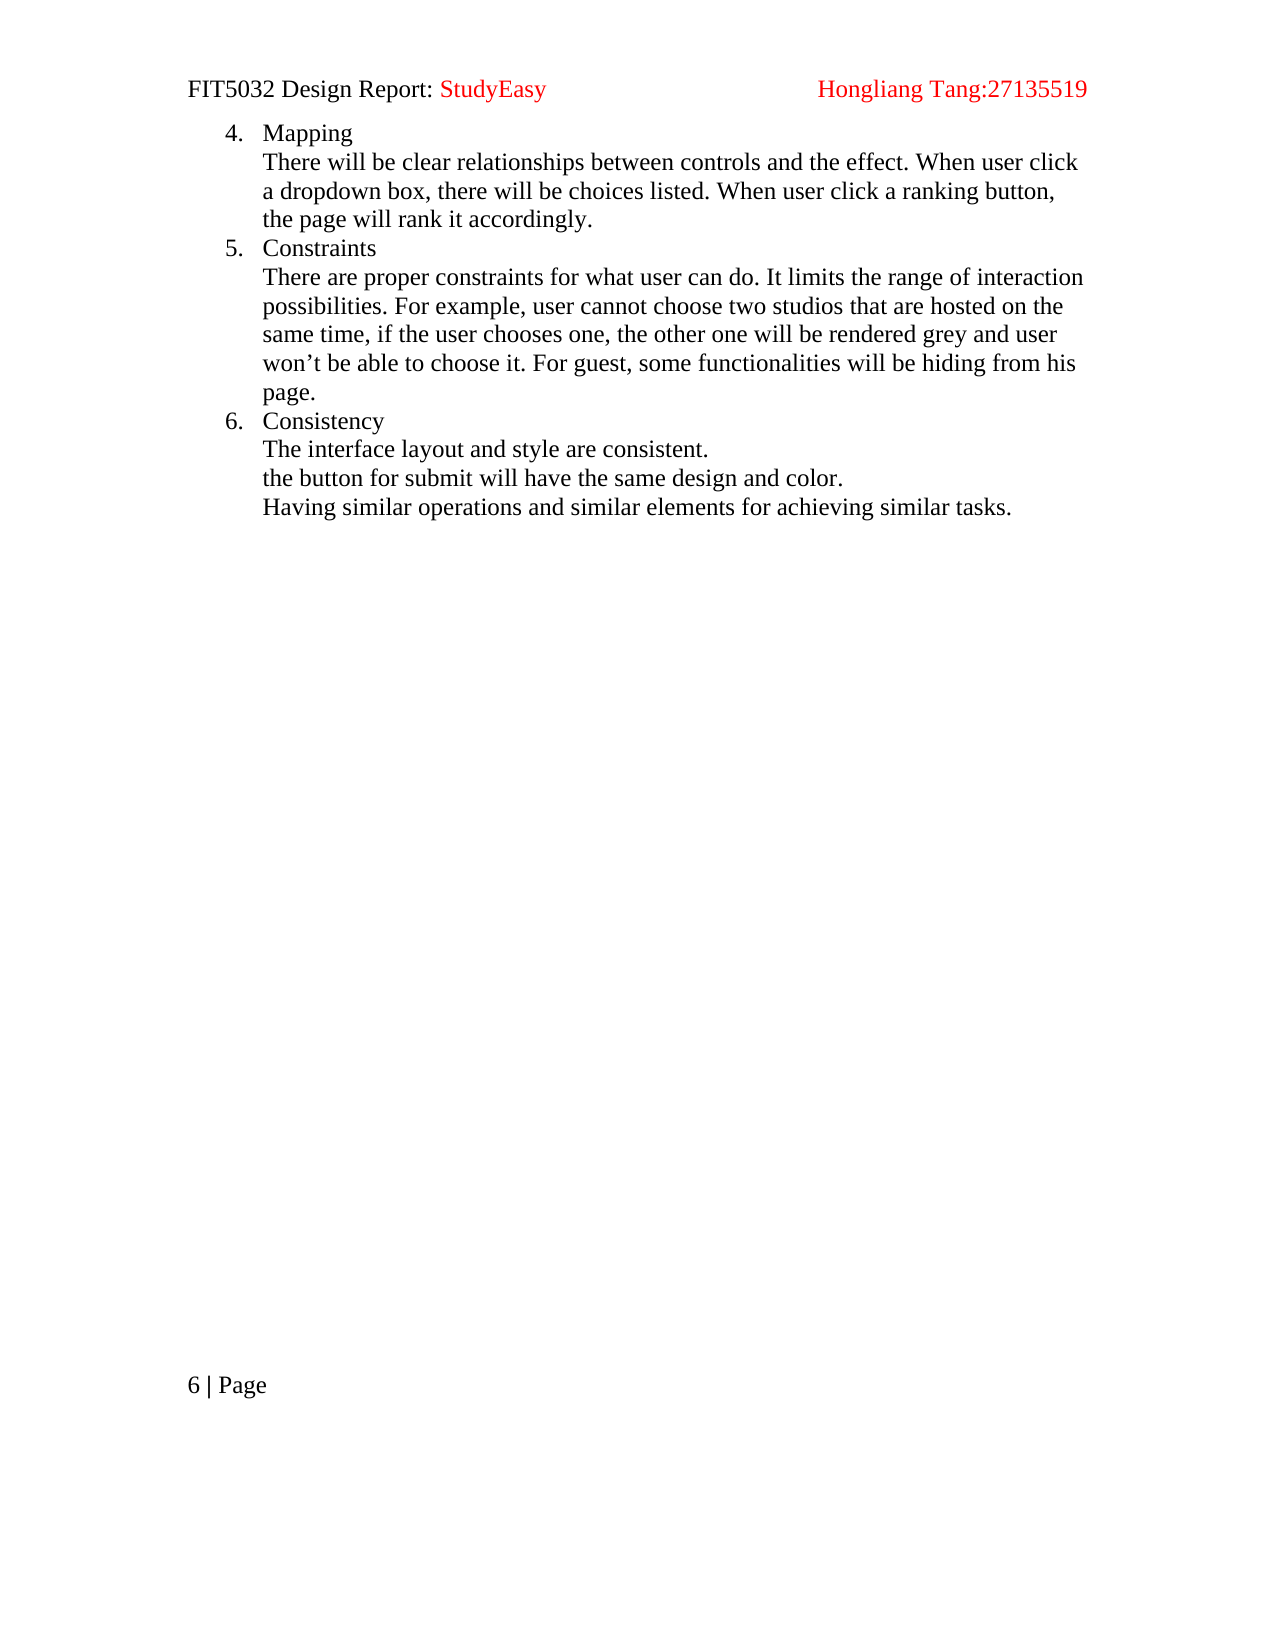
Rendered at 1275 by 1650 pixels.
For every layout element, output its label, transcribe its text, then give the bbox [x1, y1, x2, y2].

text Having similar operations and similar elements for achieving similar tasks. [262, 492, 1087, 521]
list Mapping [225, 118, 1087, 147]
text There are proper constraints for what user can do. It limits the range of interaction possibilities. For example, user cannot choose two studios that are hosted on the same time, if the user chooses one, the other one will be rendered grey and user won’t be able to choose it. For guest, some functionalities will be hiding from his page. [262, 262, 1087, 406]
text The interface layout and style are consistent. [262, 434, 1087, 463]
text the button for submit will have the same design and color. [262, 463, 1087, 492]
list Constraints [225, 233, 1087, 262]
list Consistency [225, 406, 1087, 434]
text There will be clear relationships between controls and the effect. When user click a dropdown box, there will be choices listed. When user click a ranking button, the page will rank it accordingly. [262, 147, 1087, 233]
